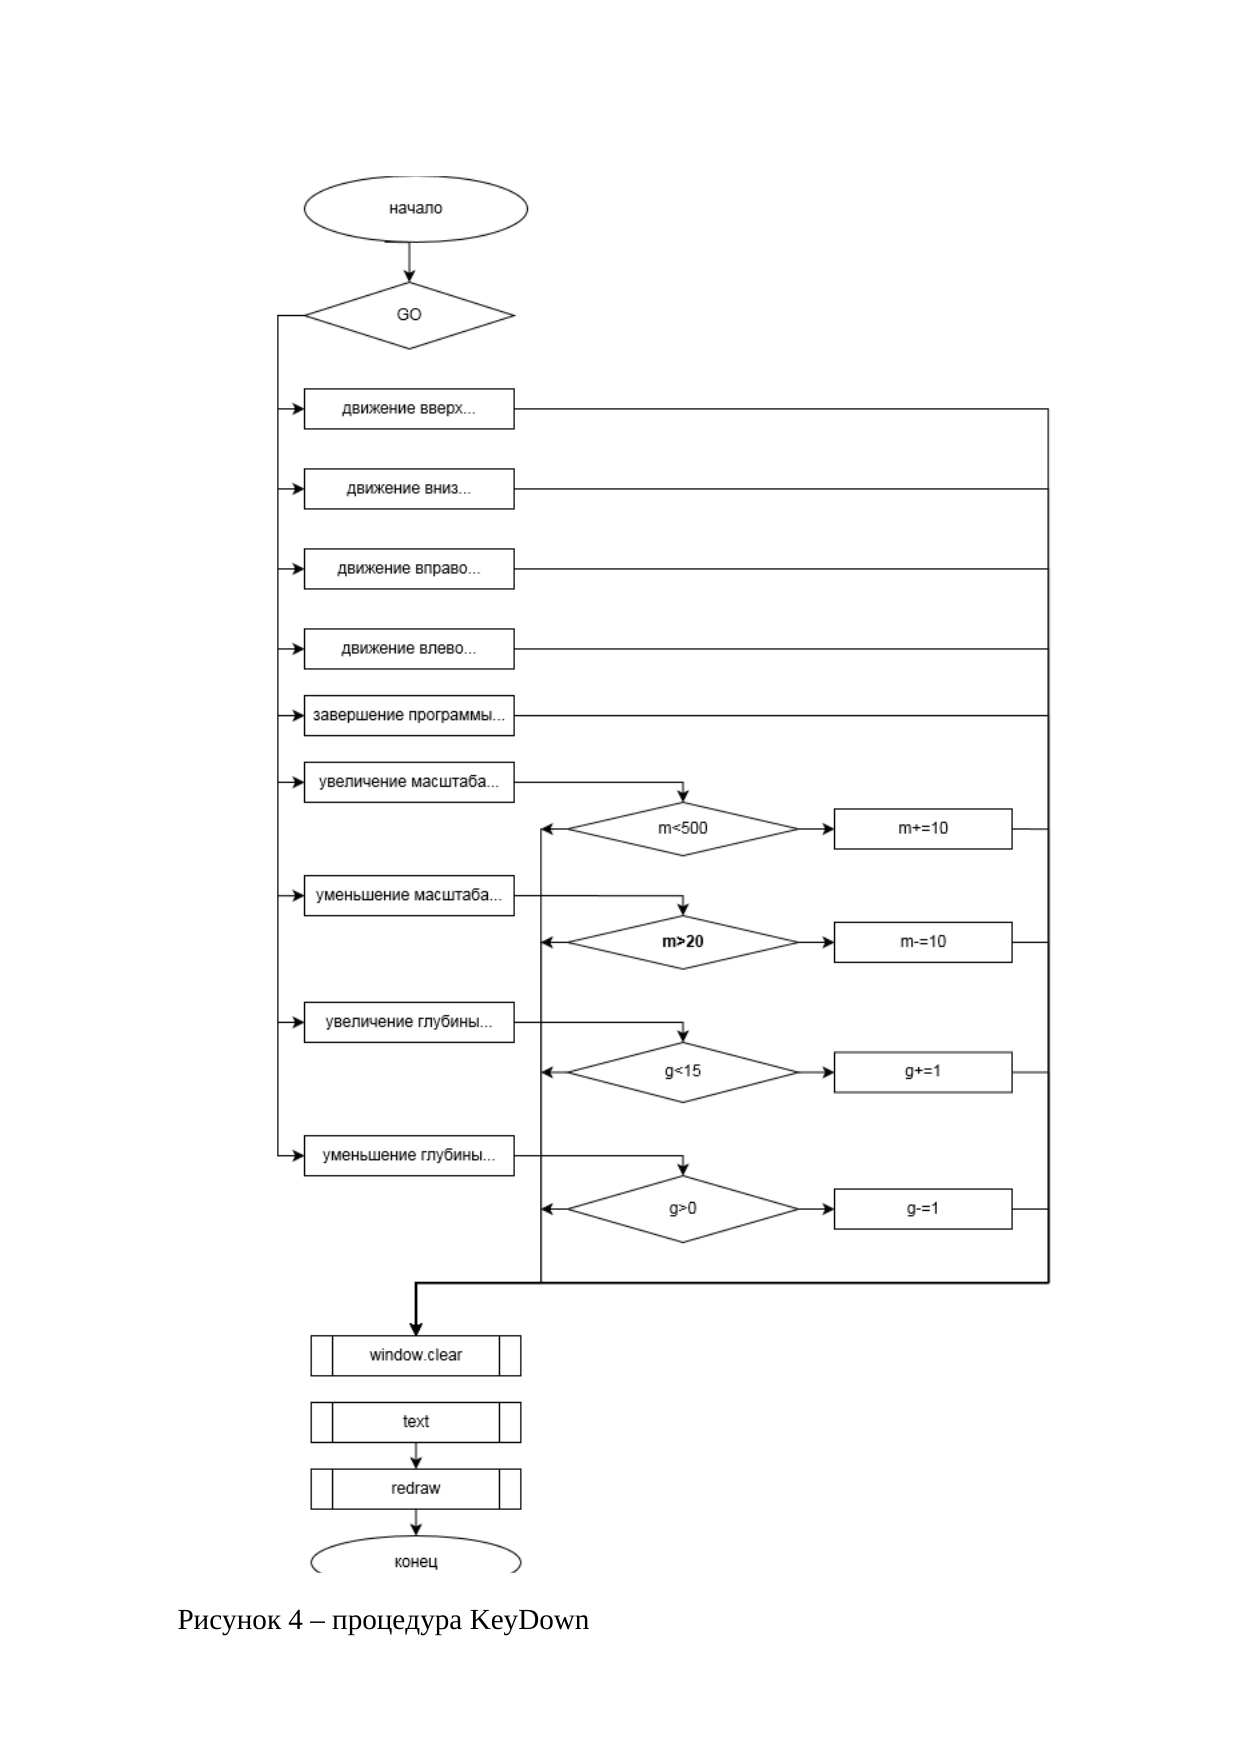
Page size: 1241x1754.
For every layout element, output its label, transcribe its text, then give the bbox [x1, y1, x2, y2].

text Рисунок 4 – процедура KeyDown [177, 1602, 1152, 1636]
picture [268, 176, 1061, 1573]
